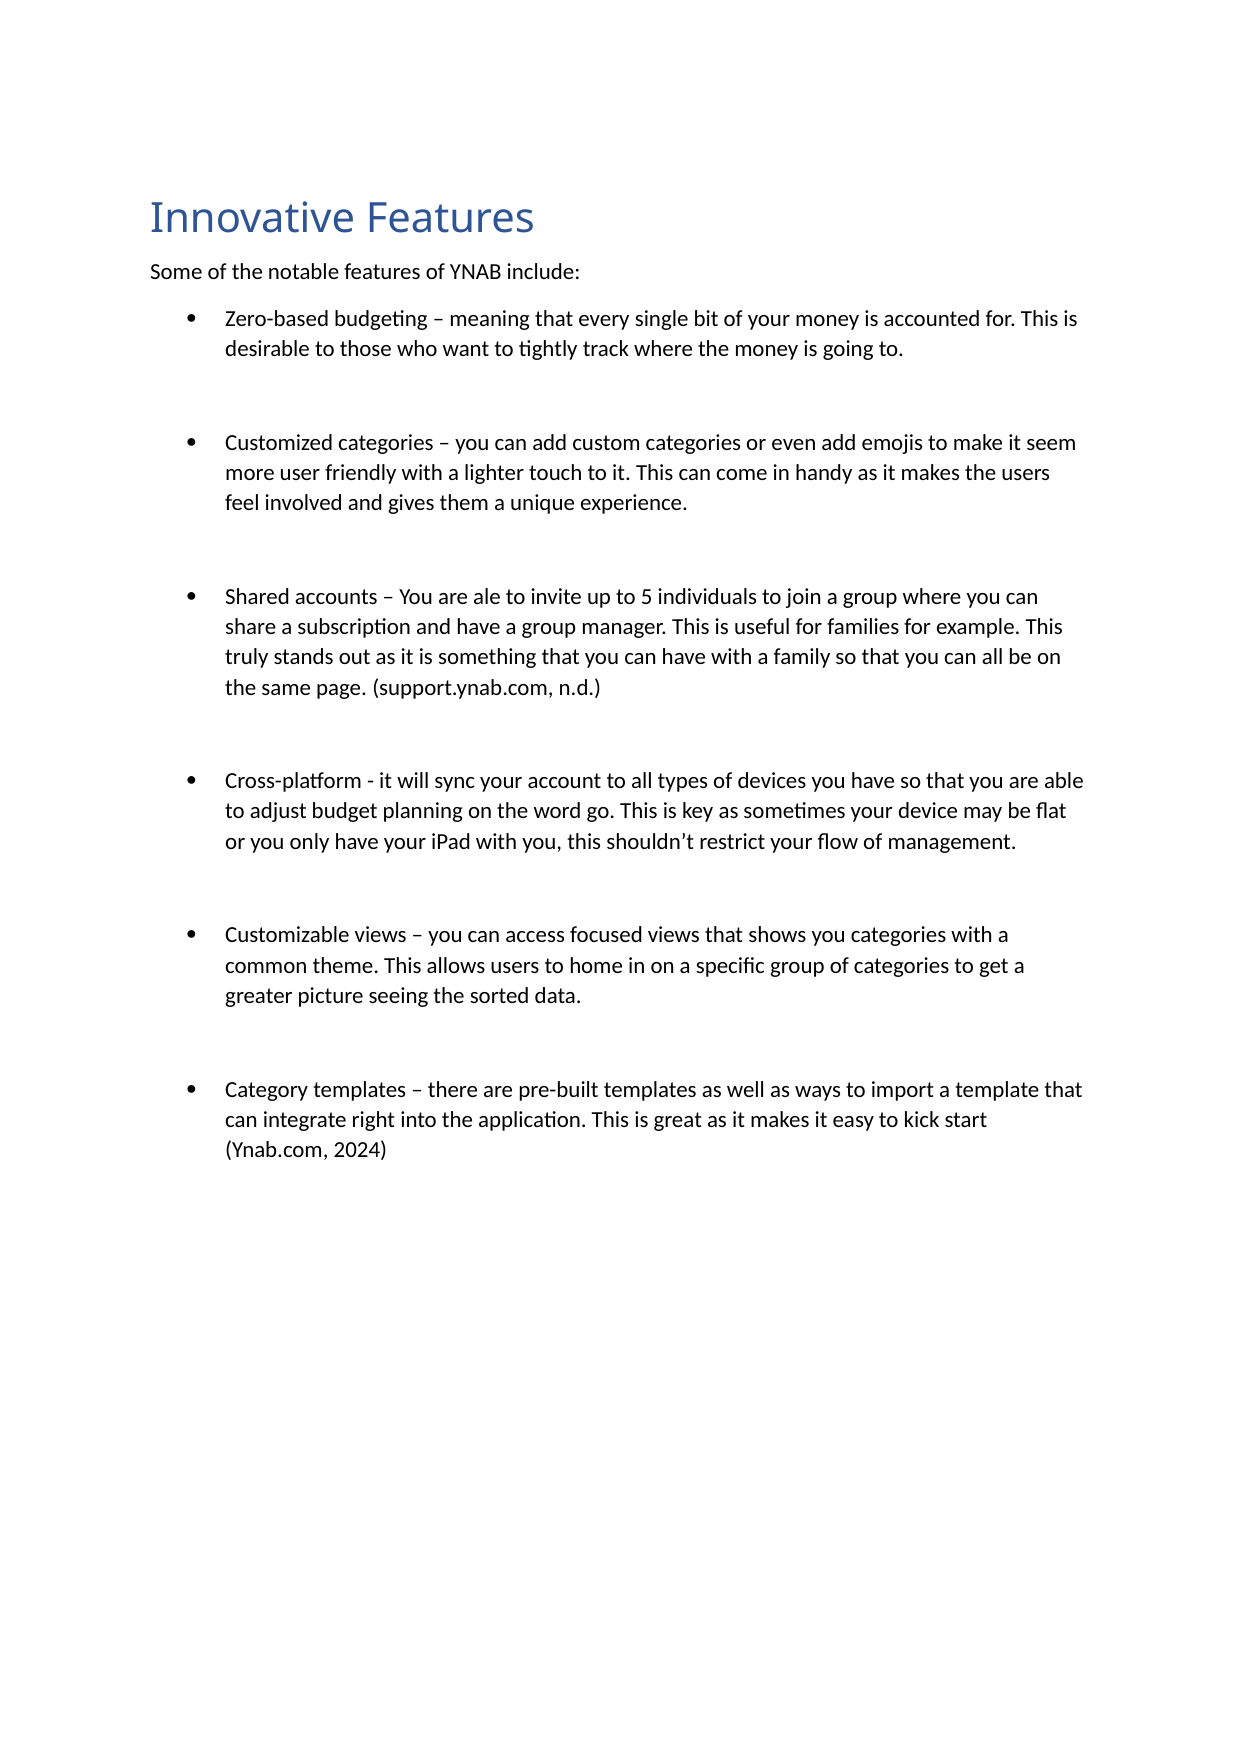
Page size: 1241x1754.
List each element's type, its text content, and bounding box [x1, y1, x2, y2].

list Shared accounts – You are ale to invite up to 5 individuals to join a group where you can share a subscription and have a group manager. This is useful for families for example. This truly stands out as it is something that you can have with a family so that you can all be on the same page. (support.ynab.com, n.d.) [187, 582, 1090, 701]
list Category templates – there are pre-built templates as well as ways to import a template that can integrate right into the application. This is great as it makes it easy to kick start (Ynab.com, 2024) [187, 1075, 1090, 1163]
text Some of the notable features of YNAB include: [150, 257, 1090, 285]
list Customizable views – you can access focused views that shows you categories with a common theme. This allows users to home in on a specific group of categories to get a greater picture seeing the sorted data. [187, 921, 1090, 1009]
subtitle Innovative Features [150, 187, 1090, 244]
list Cross-platform - it will sync your account to all types of devices you have so that you are able to adjust budget planning on the word go. This is key as sometimes your device may be flat or you only have your iPad with you, this shouldn’t restrict your flow of management. [187, 766, 1090, 855]
list Customized categories – you can add custom categories or even add emojis to make it seem more user friendly with a lighter touch to it. This can come in handy as it makes the users feel involved and gives them a unique experience. [187, 428, 1090, 516]
list Zero-based budgeting – meaning that every single bit of your money is accounted for. This is desirable to those who want to tightly track where the money is going to. [187, 304, 1090, 362]
